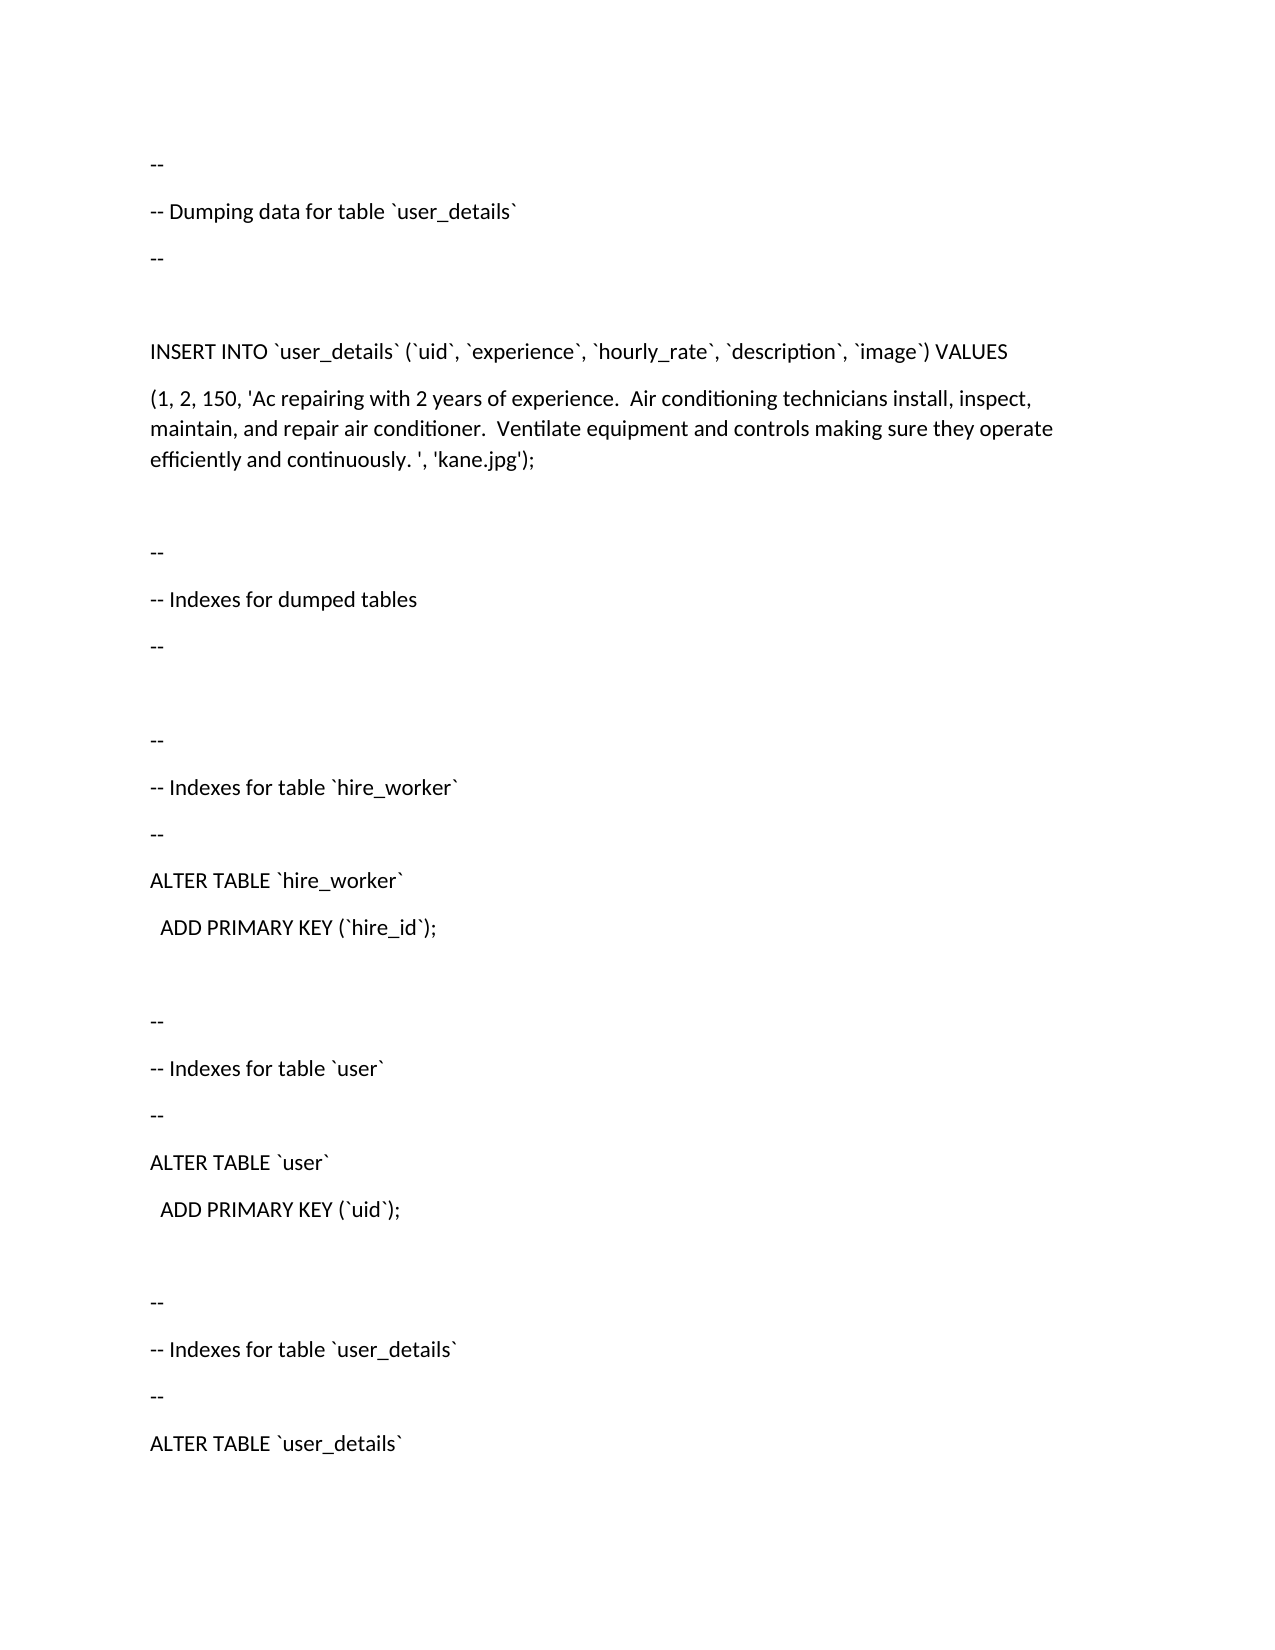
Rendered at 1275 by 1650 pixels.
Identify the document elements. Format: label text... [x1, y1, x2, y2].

text -- Indexes for table `user` [150, 1054, 1125, 1082]
text ADD PRIMARY KEY (`hire_id`); [150, 913, 1125, 942]
text INSERT INTO `user_details` (`uid`, `experience`, `hourly_rate`, `description`, `image`) VALUES [150, 337, 1125, 366]
text -- [150, 726, 1125, 754]
text ALTER TABLE `hire_worker` [150, 867, 1125, 895]
text -- Indexes for dumped tables [150, 585, 1125, 613]
text -- [150, 244, 1125, 272]
text -- [150, 1382, 1125, 1410]
text -- Indexes for table `user_details` [150, 1335, 1125, 1363]
text -- Indexes for table `hire_worker` [150, 773, 1125, 801]
text -- [150, 150, 1125, 178]
text ADD PRIMARY KEY (`uid`); [150, 1195, 1125, 1223]
text (1, 2, 150, 'Ac repairing with 2 years of experience. Air conditioning technicians install, inspect, maintain, and repair air conditioner. Ventilate equipment and controls making sure they operate efficiently and continuously. ', 'kane.jpg'); [150, 384, 1125, 473]
text -- [150, 632, 1125, 660]
text -- [150, 1101, 1125, 1129]
text -- [150, 1288, 1125, 1317]
text -- [150, 1007, 1125, 1035]
text -- [150, 820, 1125, 848]
text -- Dumping data for table `user_details` [150, 197, 1125, 225]
text ALTER TABLE `user_details` [150, 1429, 1125, 1457]
text ALTER TABLE `user` [150, 1148, 1125, 1176]
text -- [150, 538, 1125, 567]
